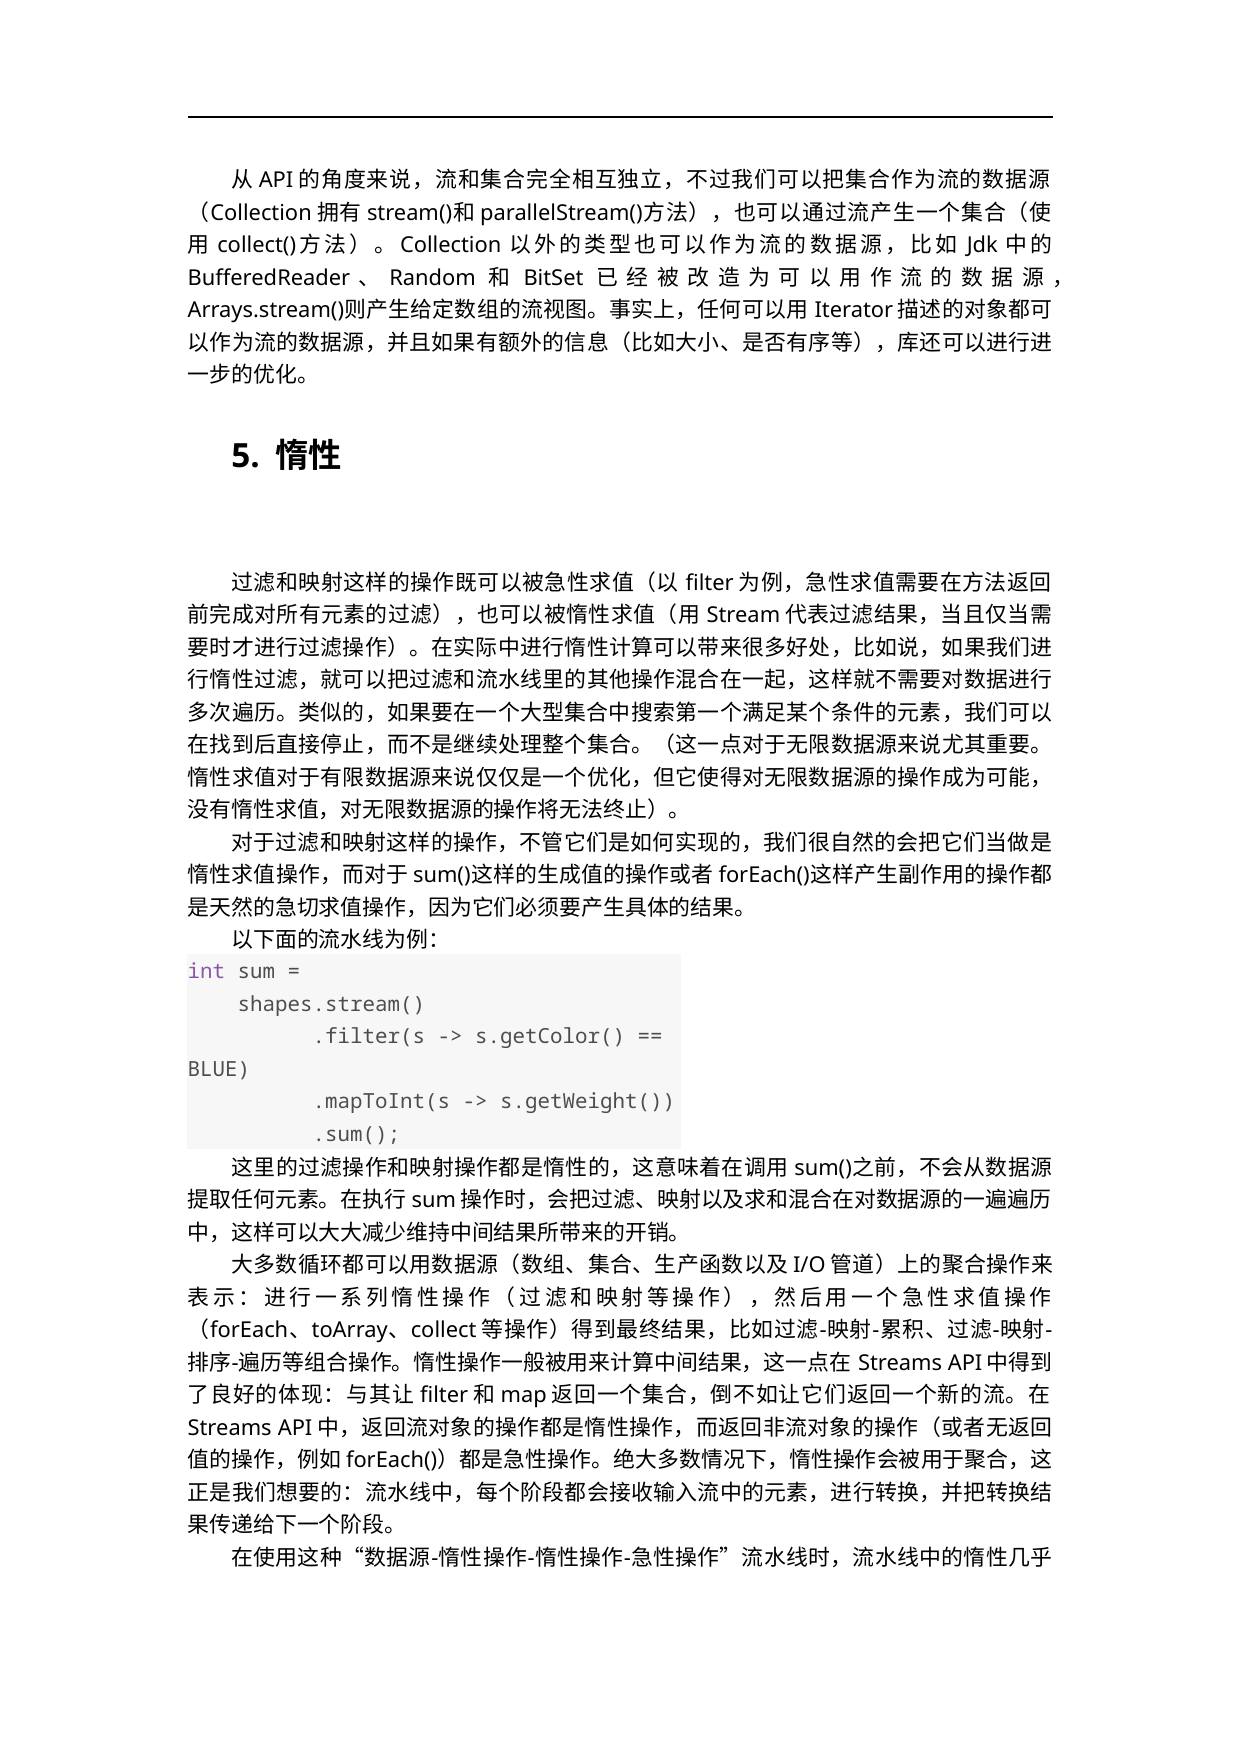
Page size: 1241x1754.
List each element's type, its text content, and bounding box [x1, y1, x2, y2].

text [187, 1539, 1053, 1572]
text 过滤和映射这样的操作既可以被急性求值（以filter为例，急性求值需要在方法返回前完成对所有元素的过滤），也可以被惰性求值（用Stream代表过滤结果，当且仅当需要时才进行过滤操作）。在实际中进行惰性计算可以带来很多好处，比如说，如果我们进行惰性过滤，就可以把过滤和流水线里的其他操作混合在一起，这样就不需要对数据进行多次遍历。类似的，如果要在一个大型集合中搜索第一个满足某个条件的元素，我们可以在找到后直接停止，而不是继续处理整个集合。（这一点对于无限数据源来说尤其重要。惰性求值对于有限数据源来说仅仅是一个优化，但它使得对无限数据源的操作成为可能，没有惰性求值，对无限数据源的操作将无法终止）。 [187, 564, 1053, 824]
subtitle 惰性 [231, 421, 1053, 486]
text 以下面的流水线为例： [187, 922, 1053, 954]
text 这里的过滤操作和映射操作都是惰性的，这意味着在调用sum()之前，不会从数据源提取任何元素。在执行sum操作时，会把过滤、映射以及求和混合在对数据源的一遍遍历中，这样可以大大减少维持中间结果所带来的开销。 [187, 1149, 1053, 1247]
text 大多数循环都可以用数据源（数组、集合、生产函数以及I/O管道）上的聚合操作来表示：进行一系列惰性操作（过滤和映射等操作），然后用一个急性求值操作（forEach、toArray、collect等操作）得到最终结果，比如过滤-映射-累积、过滤-映射-排序-遍历等组合操作。惰性操作一般被用来计算中间结果，这一点在Streams API中得到了良好的体现：与其让filter和map返回一个集合，倒不如让它们返回一个新的流。在Streams API中，返回流对象的操作都是惰性操作，而返回非流对象的操作（或者无返回值的操作，例如forEach()）都是急性操作。绝大多数情况下，惰性操作会被用于聚合，这正是我们想要的：流水线中，每个阶段都会接收输入流中的元素，进行转换，并把转换结果传递给下一个阶段。 [187, 1247, 1053, 1539]
text 从API的角度来说，流和集合完全相互独立，不过我们可以把集合作为流的数据源（Collection拥有stream()和parallelStream()方法），也可以通过流产生一个集合（使用collect()方法）。Collection以外的类型也可以作为流的数据源，比如Jdk中的BufferedReader、Random和BitSet已经被改造为可以用作流的数据源，Arrays.stream()则产生给定数组的流视图。事实上，任何可以用Iterator描述的对象都可以作为流的数据源，并且如果有额外的信息（比如大小、是否有序等），库还可以进行进一步的优化。 [187, 162, 1053, 389]
text 对于过滤和映射这样的操作，不管它们是如何实现的，我们很自然的会把它们当做是惰性求值操作，而对于sum()这样的生成值的操作或者forEach()这样产生副作用的操作都是天然的急切求值操作，因为它们必须要产生具体的结果。 [187, 824, 1053, 922]
